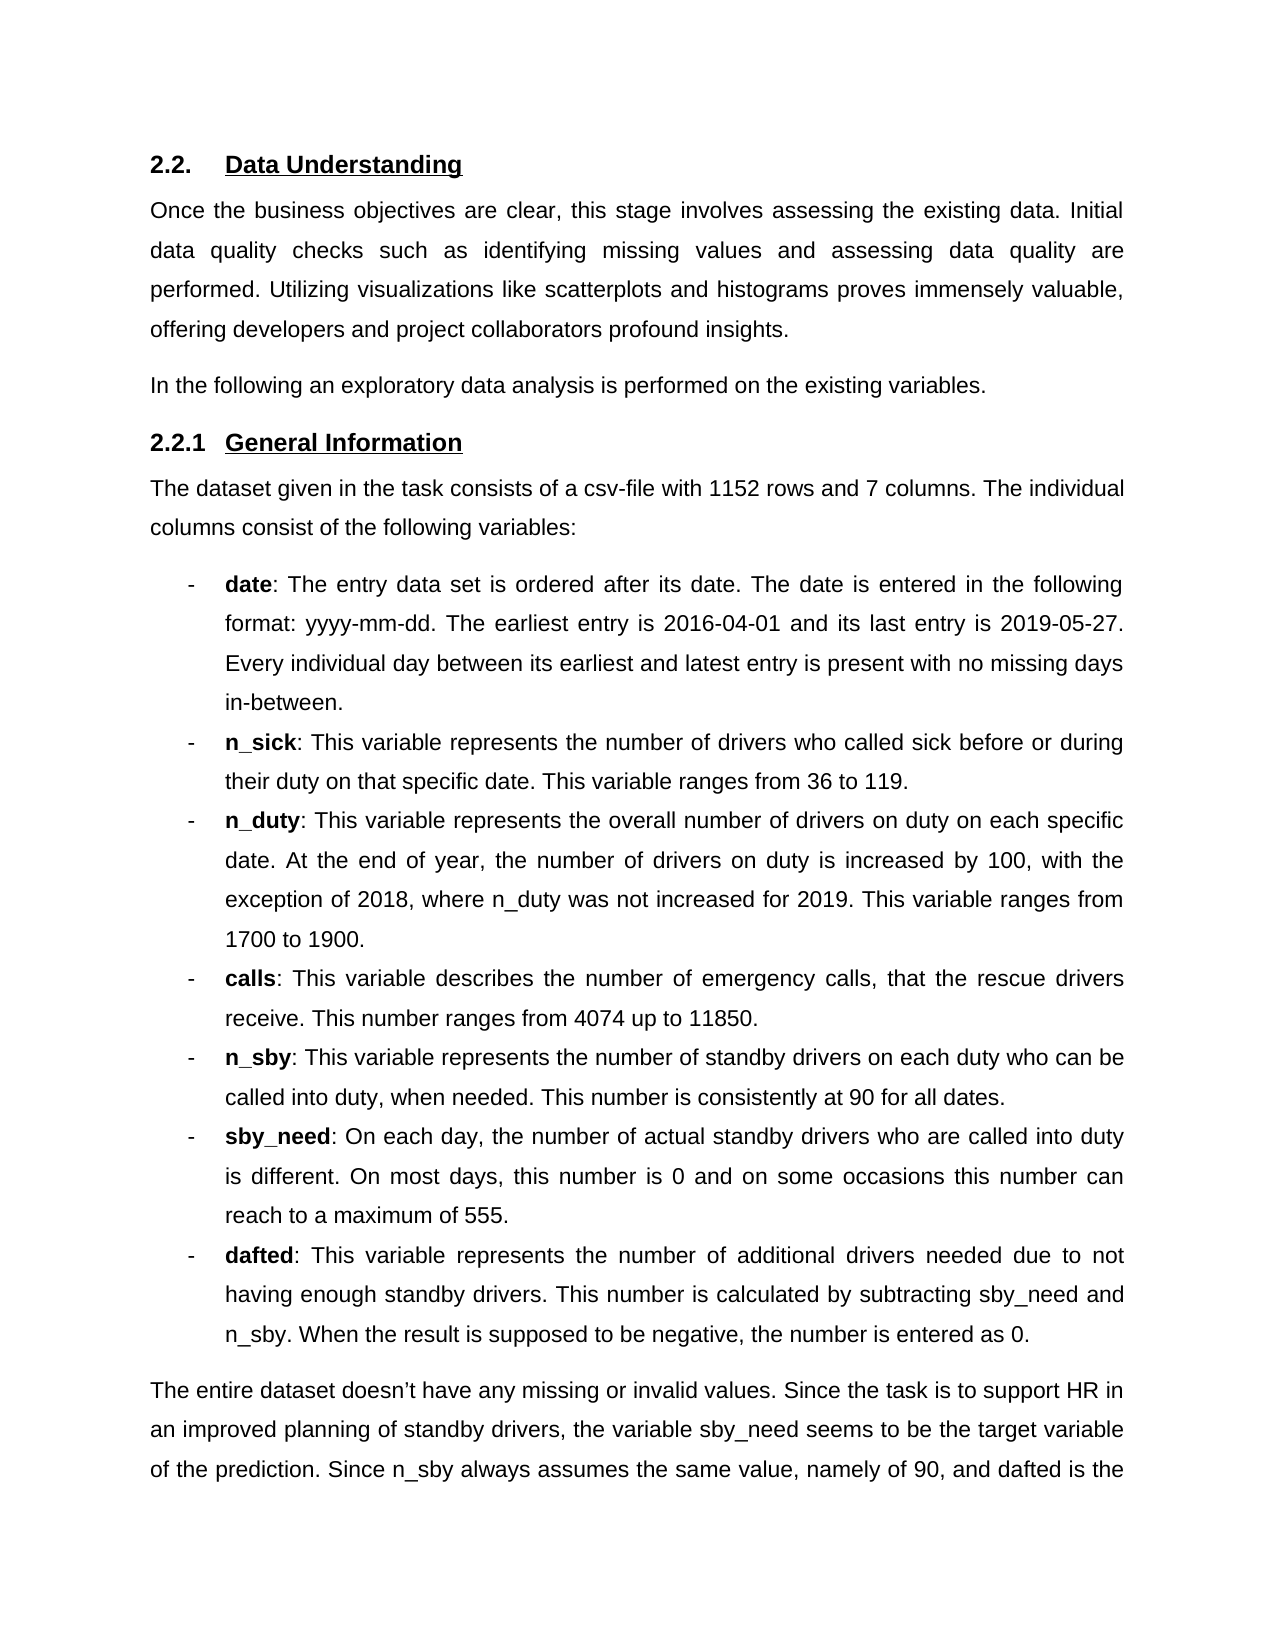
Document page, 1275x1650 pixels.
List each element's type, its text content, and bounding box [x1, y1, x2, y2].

text In the following an exploratory data analysis is performed on the existing variables. [150, 372, 1125, 398]
list n_sick: This variable represents the number of drivers who called sick before or during their duty on that specific date. This variable ranges from 36 to 119. [187, 728, 1125, 794]
list n_sby: This variable represents the number of standby drivers on each duty who can be called into duty, when needed. This number is consistently at 90 for all dates. [187, 1044, 1125, 1110]
list n_duty: This variable represents the overall number of drivers on duty on each specific date. At the end of year, the number of drivers on duty is increased by 100, with the exception of 2018, where n_duty was not increased for 2019. This variable ranges from 1700 to 1900. [187, 807, 1125, 952]
list sby_need: On each day, the number of actual standby drivers who are called into duty is different. On most days, this number is 0 and on some occasions this number can reach to a maximum of 555. [187, 1123, 1125, 1228]
list dafted: This variable represents the number of additional drivers needed due to not having enough standby drivers. This number is calculated by subtracting sby_need and n_sby. When the result is supposed to be negative, the number is entered as 0. [187, 1242, 1125, 1347]
list date: The entry data set is ordered after its date. The date is entered in the following format: yyyy-mm-dd. The earliest entry is 2016-04-01 and its last entry is 2019-05-27. Every individual day between its earliest and latest entry is present with no missing days in-between. [187, 571, 1125, 715]
text The dataset given in the task consists of a csv-file with 1152 rows and 7 columns. The individual columns consist of the following variables: [150, 475, 1125, 541]
list Data Understanding [150, 150, 1125, 179]
list calls: This variable describes the number of emergency calls, that the rescue drivers receive. This number ranges from 4074 up to 11850. [187, 965, 1125, 1031]
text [150, 1377, 1125, 1482]
text Once the business objectives are clear, this stage involves assessing the existing data. Initial data quality checks such as identifying missing values and assessing data quality are performed. Utilizing visualizations like scatterplots and histograms proves immensely valuable, offering developers and project collaborators profound insights. [150, 197, 1125, 342]
text 2.2.1 General Information [150, 428, 1125, 457]
